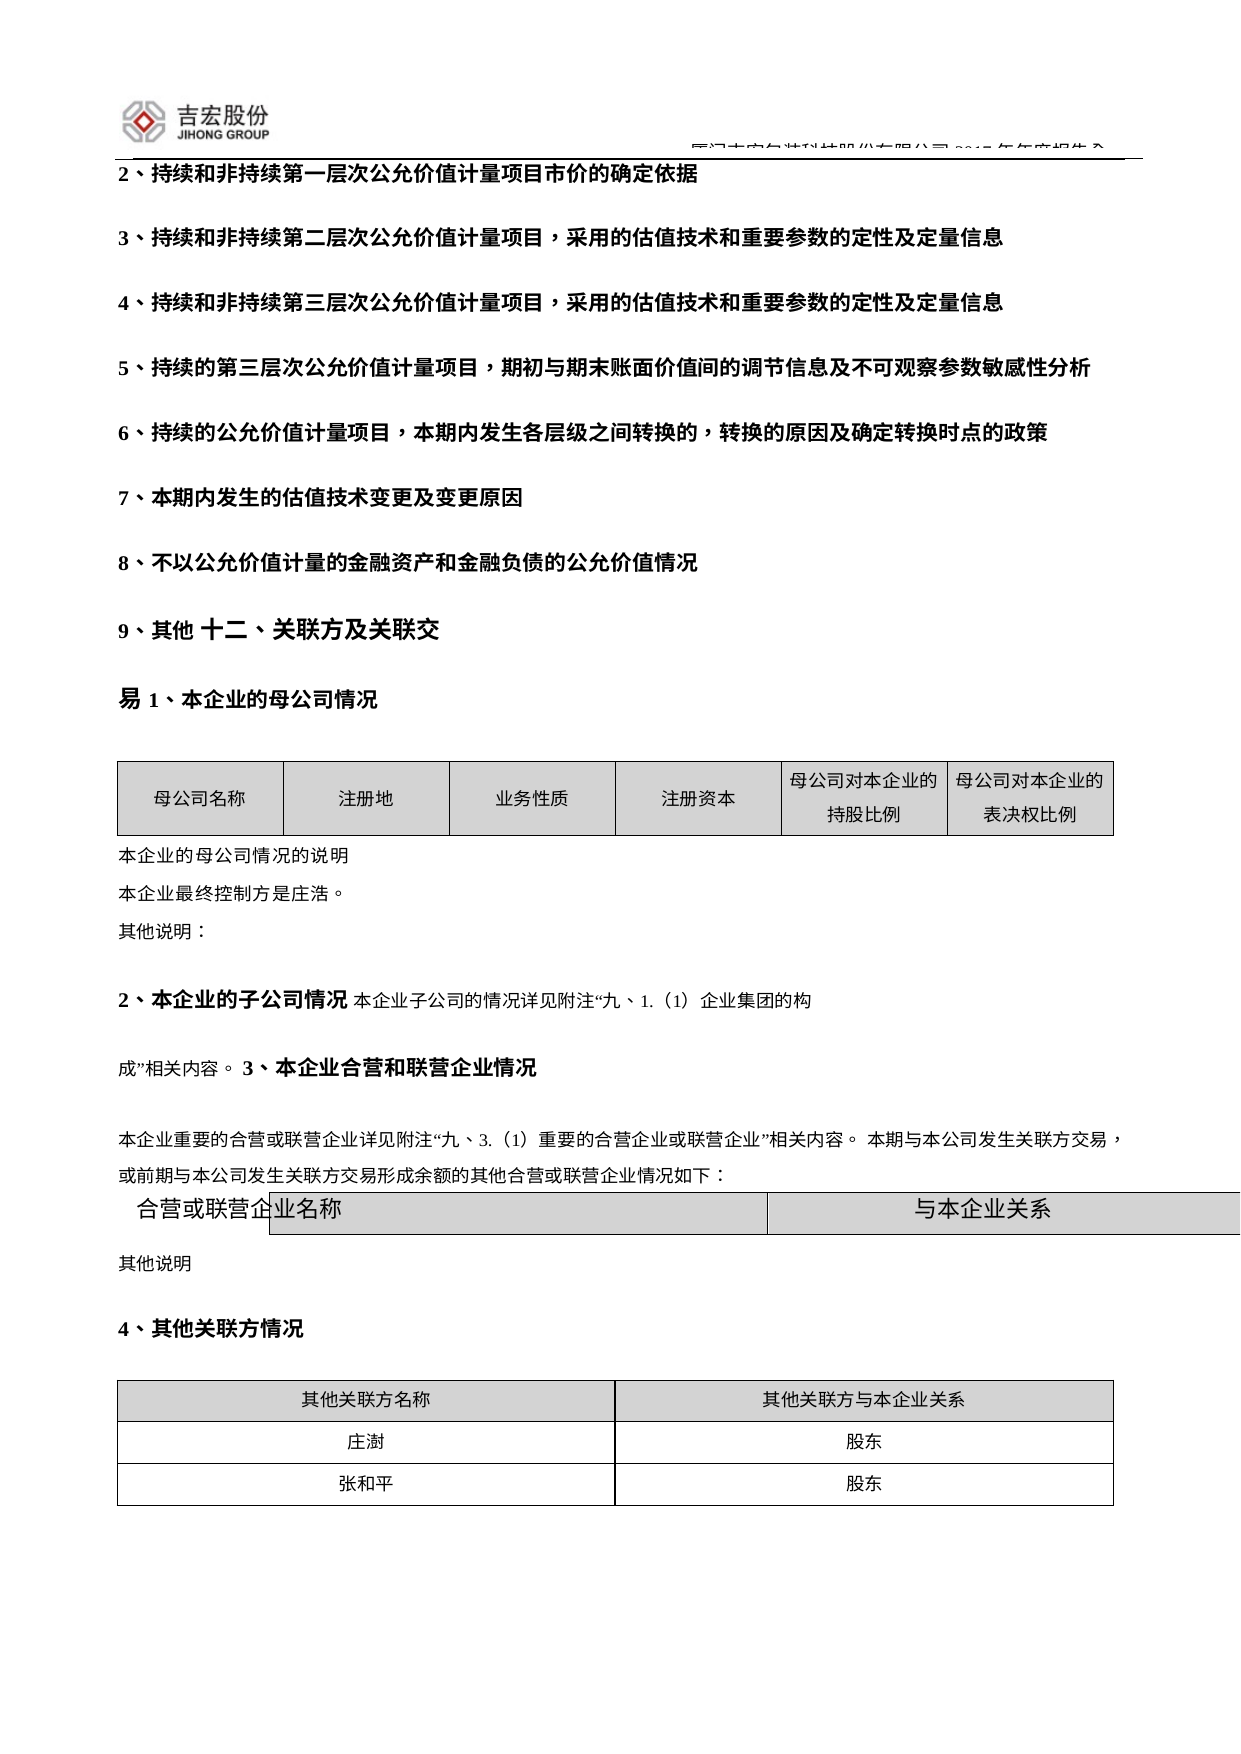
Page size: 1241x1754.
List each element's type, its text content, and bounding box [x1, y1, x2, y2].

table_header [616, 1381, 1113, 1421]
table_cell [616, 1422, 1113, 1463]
text 7、本期内发生的估值技术变更及变更原因 [118, 483, 1138, 511]
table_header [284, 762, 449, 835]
text 其他说明 [118, 1252, 1138, 1276]
text 8、不以公允价值计量的金融资产和金融负债的公允价值情况 [118, 548, 1138, 576]
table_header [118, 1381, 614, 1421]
text 本企业的母公司情况的说明 本企业最终控制方是庄浩。 其他说明： [118, 843, 348, 944]
text 6、持续的公允价值计量项目，本期内发生各层级之间转换的，转换的原因及确定转换时点的政策 [118, 418, 1138, 446]
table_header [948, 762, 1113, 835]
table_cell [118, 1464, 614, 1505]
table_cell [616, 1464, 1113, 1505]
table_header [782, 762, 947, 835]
text 5、持续的第三层次公允价值计量项目，期初与期末账面价值间的调节信息及不可观察参数敏感性分析 [118, 353, 1138, 382]
text 9、其他 十二、关联方及关联交易 1、本企业的母公司情况 [118, 613, 451, 714]
text 4、持续和非持续第三层次公允价值计量项目，采用的估值技术和重要参数的定性及定量信息 [118, 288, 1138, 317]
text 2、本企业的子公司情况 本企业子公司的情况详见附注“九、1.（1）企业集团的构成”相关内容。 3、本企业合营和联营企业情况 [118, 985, 823, 1081]
text 3、持续和非持续第二层次公允价值计量项目，采用的估值技术和重要参数的定性及定量信息 [118, 223, 1138, 252]
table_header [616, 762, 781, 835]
subtitle 4、其他关联方情况 [118, 1314, 1138, 1342]
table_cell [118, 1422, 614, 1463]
subtitle 2、持续和非持续第一层次公允价值计量项目市价的确定依据 [118, 159, 1138, 187]
picture [119, 87, 282, 151]
text 本企业重要的合营或联营企业详见附注“九、3.（1）重要的合营企业或联营企业”相关内容。 本期与本公司发生关联方交易，或前期与本公司发生关联方交易形成余额的其他合营或联营企业情况如下： [118, 1127, 1138, 1188]
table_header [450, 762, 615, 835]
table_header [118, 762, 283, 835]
